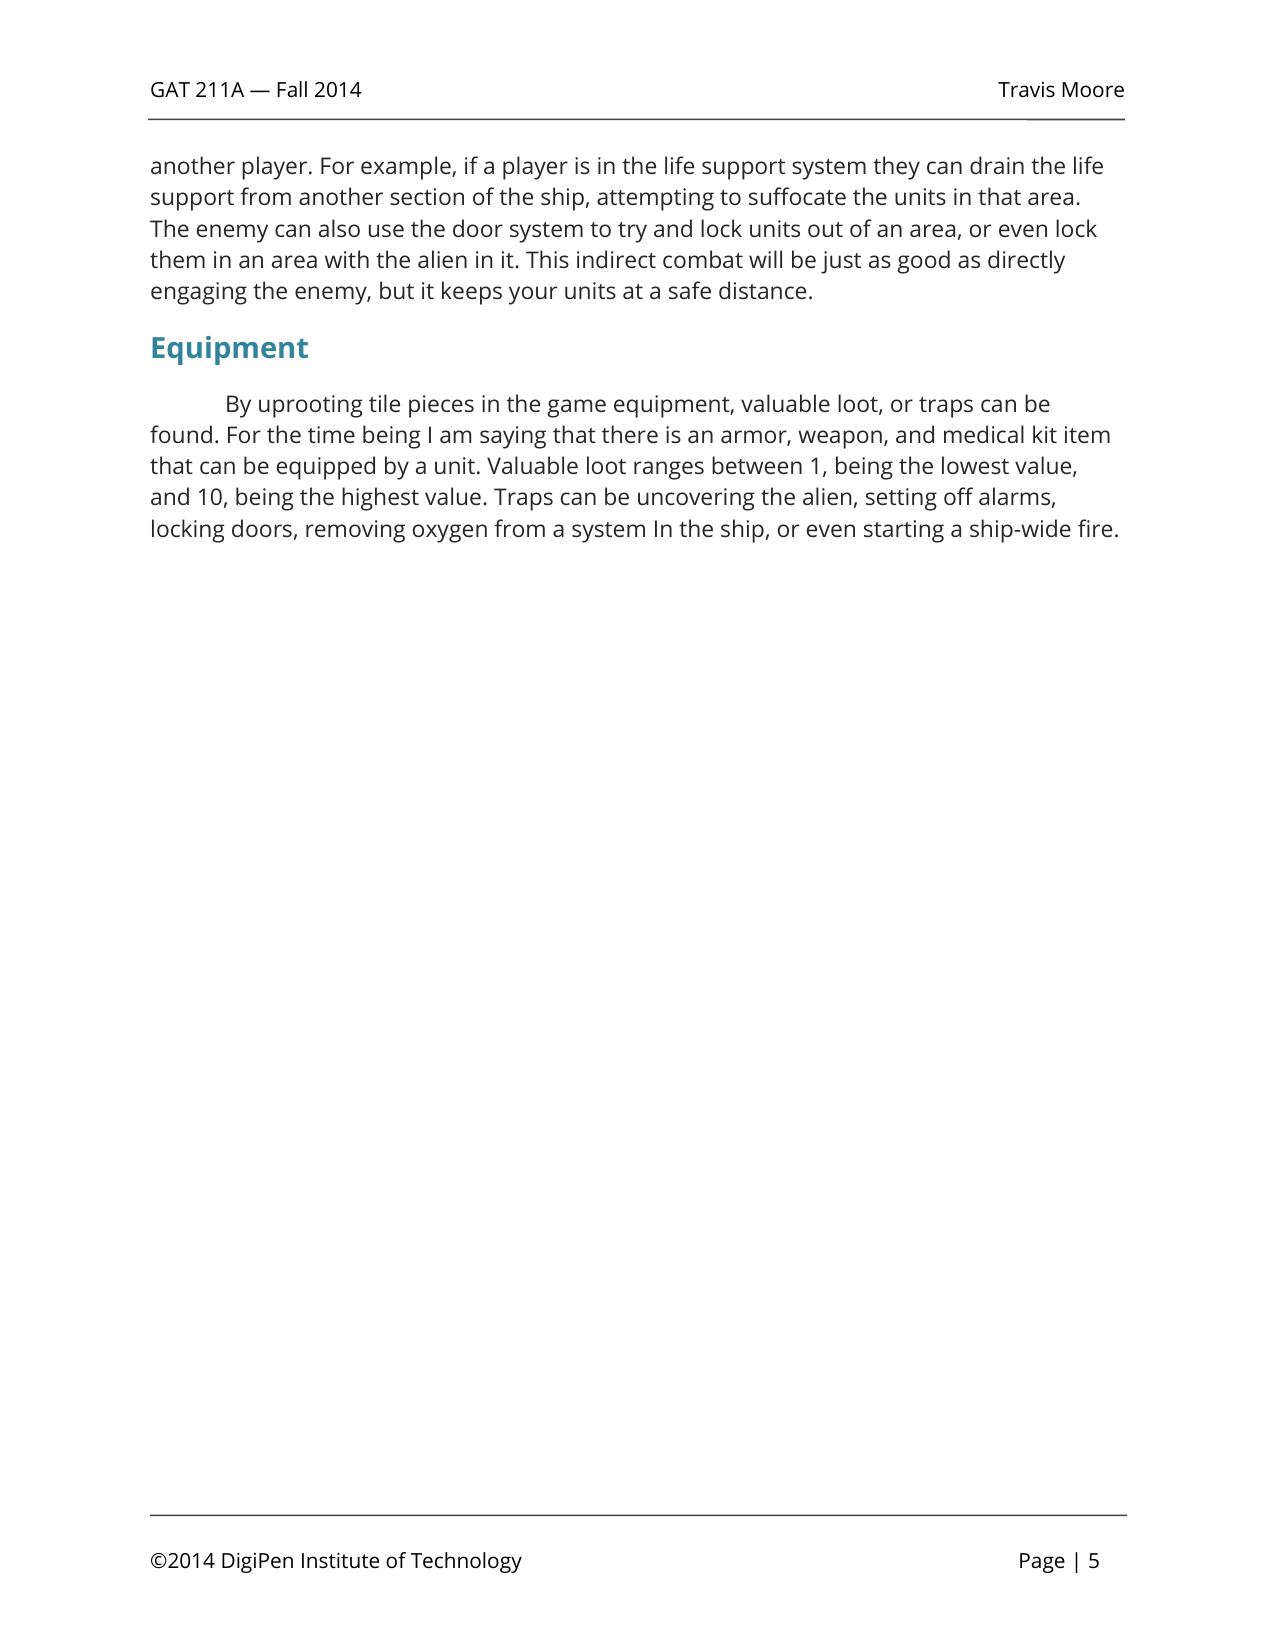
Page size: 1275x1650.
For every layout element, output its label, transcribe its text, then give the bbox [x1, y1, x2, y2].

text By uprooting tile pieces in the game equipment, valuable loot, or traps can be found. For the time being I am saying that there is an armor, weapon, and medical kit item that can be equipped by a unit. Valuable loot ranges between 1, being the lowest value, and 10, being the highest value. Traps can be uncovering the alien, setting off alarms, locking doors, removing oxygen from a system In the ship, or even starting a ship-wide fire. [150, 388, 1125, 544]
text Equipment [150, 327, 1125, 367]
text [150, 150, 1125, 306]
